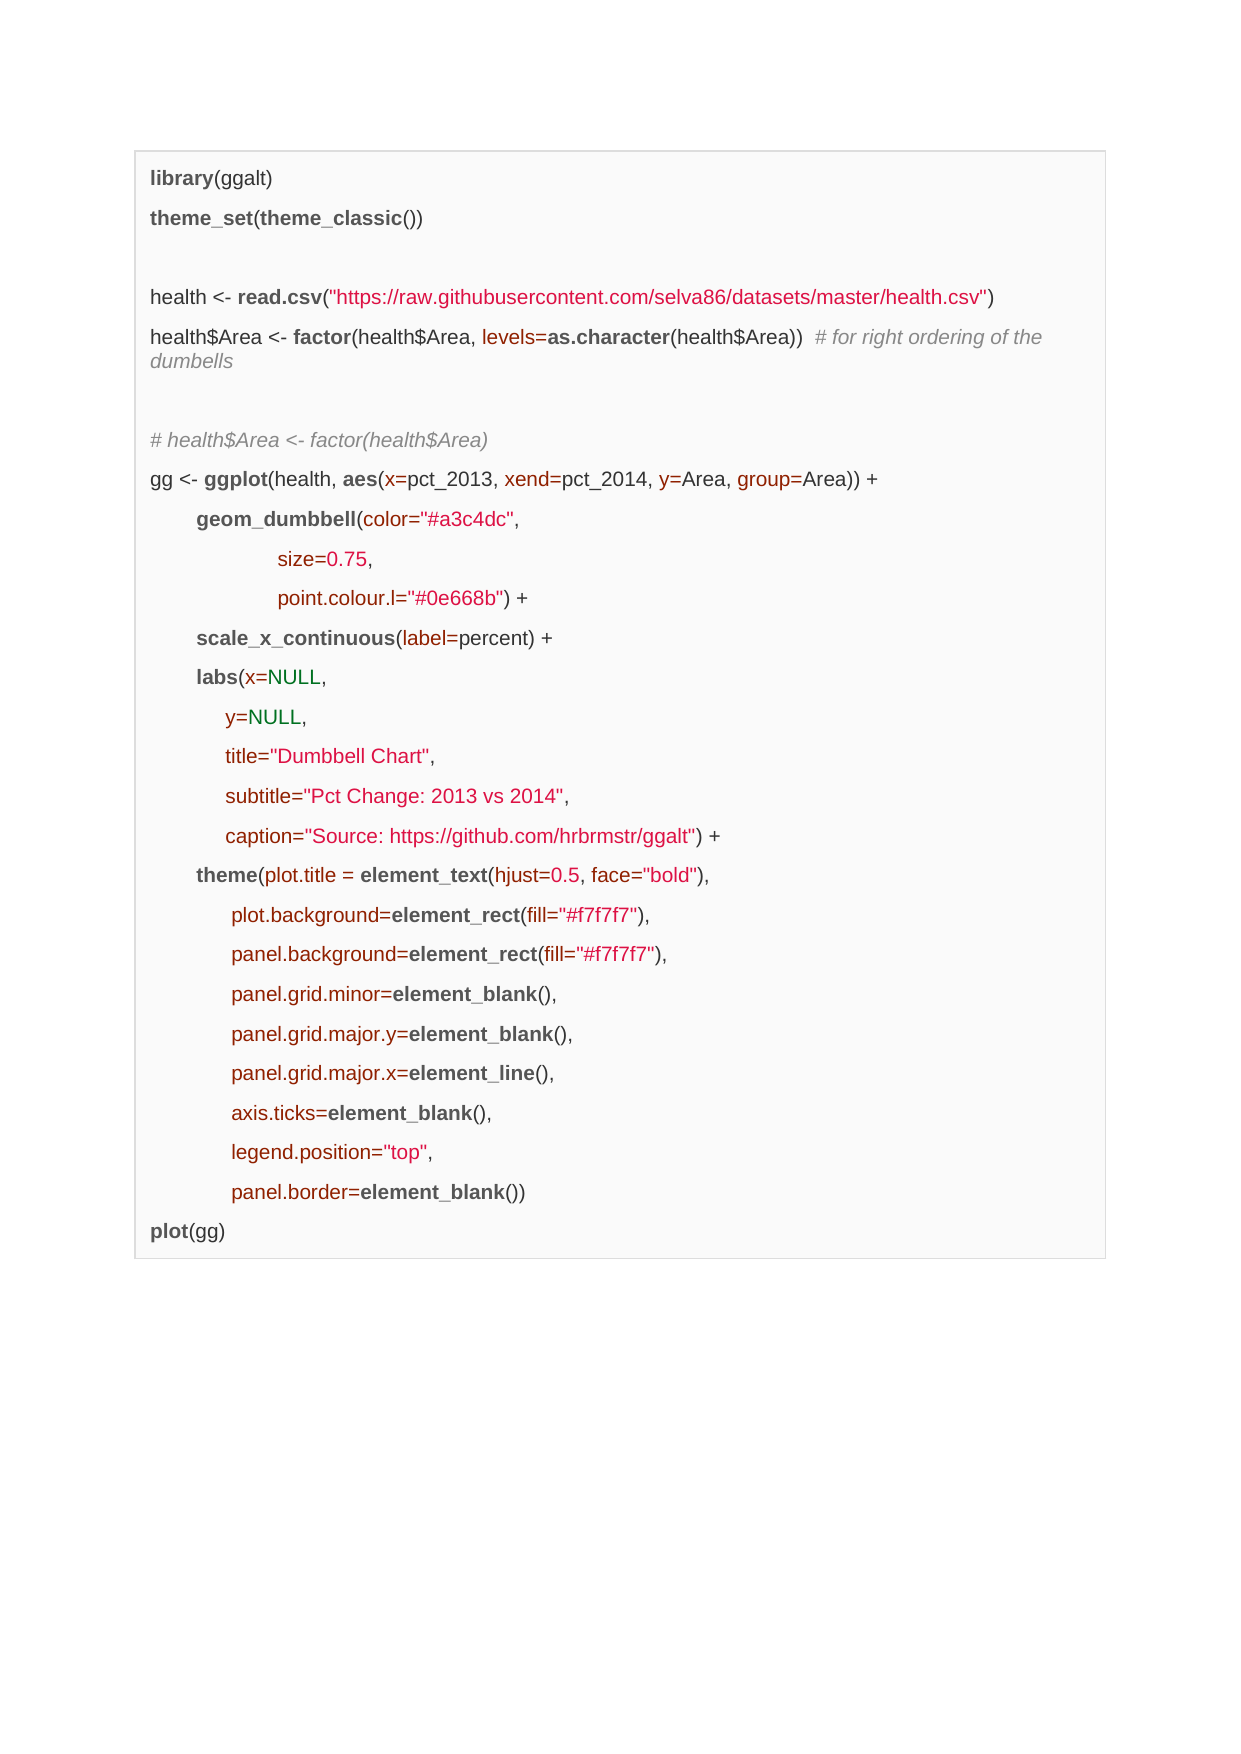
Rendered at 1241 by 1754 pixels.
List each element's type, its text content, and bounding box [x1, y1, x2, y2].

text caption="Source: https://github.com/hrbrmstr/ggalt") + [136, 807, 1105, 847]
text theme_set(theme_classic()) [136, 189, 1105, 229]
text gg <- ggplot(health, aes(x=pct_2013, xend=pct_2014, y=Area, group=Area)) + [136, 451, 1105, 491]
text plot.background=element_rect(fill="#f7f7f7"), [136, 886, 1105, 926]
text legend.position="top", [136, 1124, 1105, 1163]
text health <- read.csv("https://raw.githubusercontent.com/selva86/datasets/master/health.csv") [136, 269, 1105, 308]
text title="Dumbbell Chart", [136, 728, 1105, 768]
text scale_x_continuous(label=percent) + [136, 609, 1105, 649]
text axis.ticks=element_blank(), [136, 1084, 1105, 1124]
text panel.grid.major.x=element_line(), [136, 1045, 1105, 1084]
text panel.grid.minor=element_blank(), [136, 966, 1105, 1005]
text theme(plot.title = element_text(hjust=0.5, face="bold"), [136, 847, 1105, 886]
text labs(x=NULL, [136, 649, 1105, 688]
text size=0.75, [136, 530, 1105, 570]
text y=NULL, [136, 688, 1105, 728]
text # health$Area <- factor(health$Area) [136, 411, 1105, 451]
text panel.grid.major.y=element_blank(), [136, 1005, 1105, 1045]
text panel.border=element_blank()) [136, 1163, 1105, 1203]
text subtitle="Pct Change: 2013 vs 2014", [136, 768, 1105, 807]
text point.colour.l="#0e668b") + [136, 570, 1105, 609]
text library(ggalt) [136, 152, 1105, 189]
text panel.background=element_rect(fill="#f7f7f7"), [136, 926, 1105, 966]
text health$Area <- factor(health$Area, levels=as.character(health$Area)) # for right ordering of the dumbells [136, 308, 1105, 372]
text geom_dumbbell(color="#a3c4dc", [136, 491, 1105, 530]
text plot(gg) [136, 1203, 1105, 1258]
